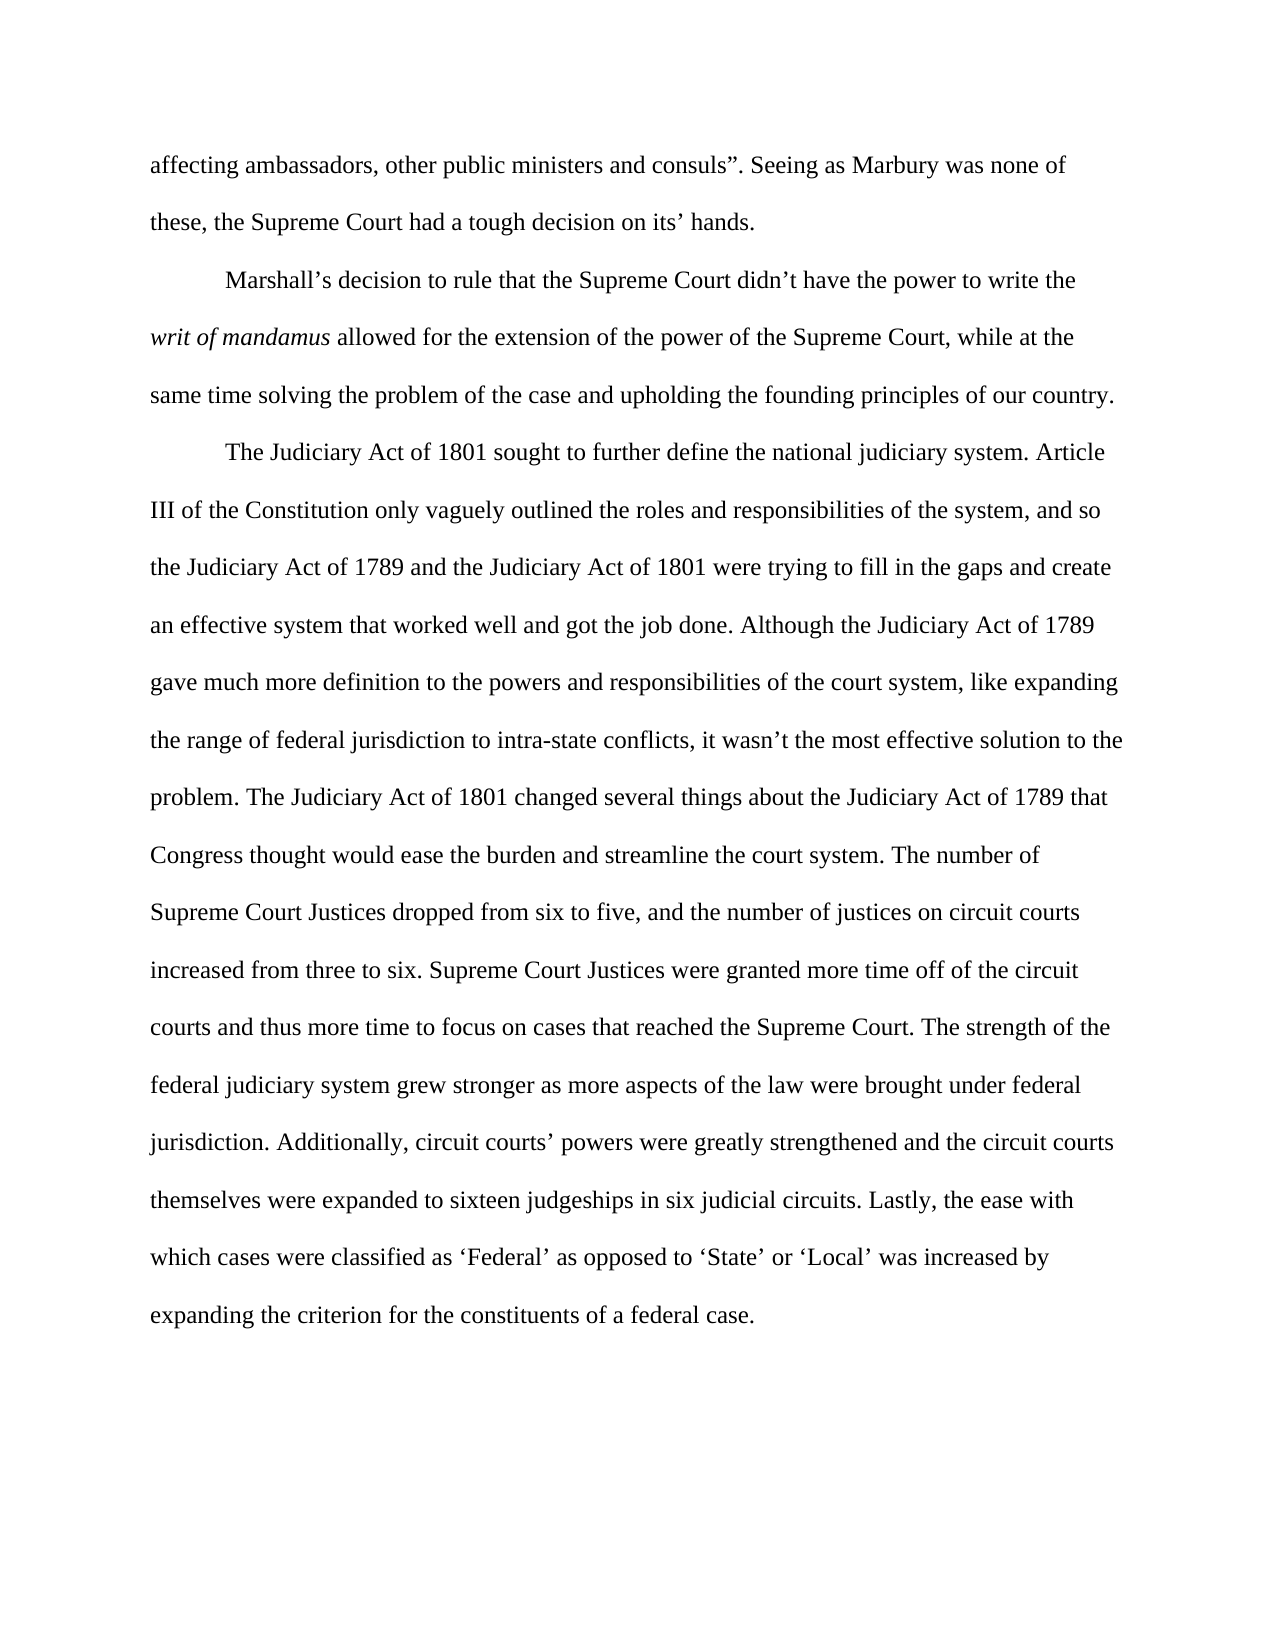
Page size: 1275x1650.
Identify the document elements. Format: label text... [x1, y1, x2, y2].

text The Judiciary Act of 1801 sought to further define the national judiciary system. Article III of the Constitution only vaguely outlined the roles and responsibilities of the system, and so the Judiciary Act of 1789 and the Judiciary Act of 1801 were trying to fill in the gaps and create an effective system that worked well and got the job done. Although the Judiciary Act of 1789 gave much more definition to the powers and responsibilities of the court system, like expanding the range of federal jurisdiction to intra-state conflicts, it wasn’t the most effective solution to the problem. The Judiciary Act of 1801 changed several things about the Judiciary Act of 1789 that Congress thought would ease the burden and streamline the court system. The number of Supreme Court Justices dropped from six to five, and the number of justices on circuit courts increased from three to six. Supreme Court Justices were granted more time off of the circuit courts and thus more time to focus on cases that reached the Supreme Court. The strength of the federal judiciary system grew stronger as more aspects of the law were brought under federal jurisdiction. Additionally, circuit courts’ powers were greatly strengthened and the circuit courts themselves were expanded to sixteen judgeships in six judicial circuits. Lastly, the ease with which cases were classified as ‘Federal’ as opposed to ‘State’ or ‘Local’ was increased by expanding the criterion for the constituents of a federal case. [150, 437, 1125, 1329]
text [150, 150, 1125, 236]
text Marshall’s decision to rule that the Supreme Court didn’t have the power to write the writ of mandamus allowed for the extension of the power of the Supreme Court, while at the same time solving the problem of the case and upholding the founding principles of our country. [150, 265, 1125, 409]
